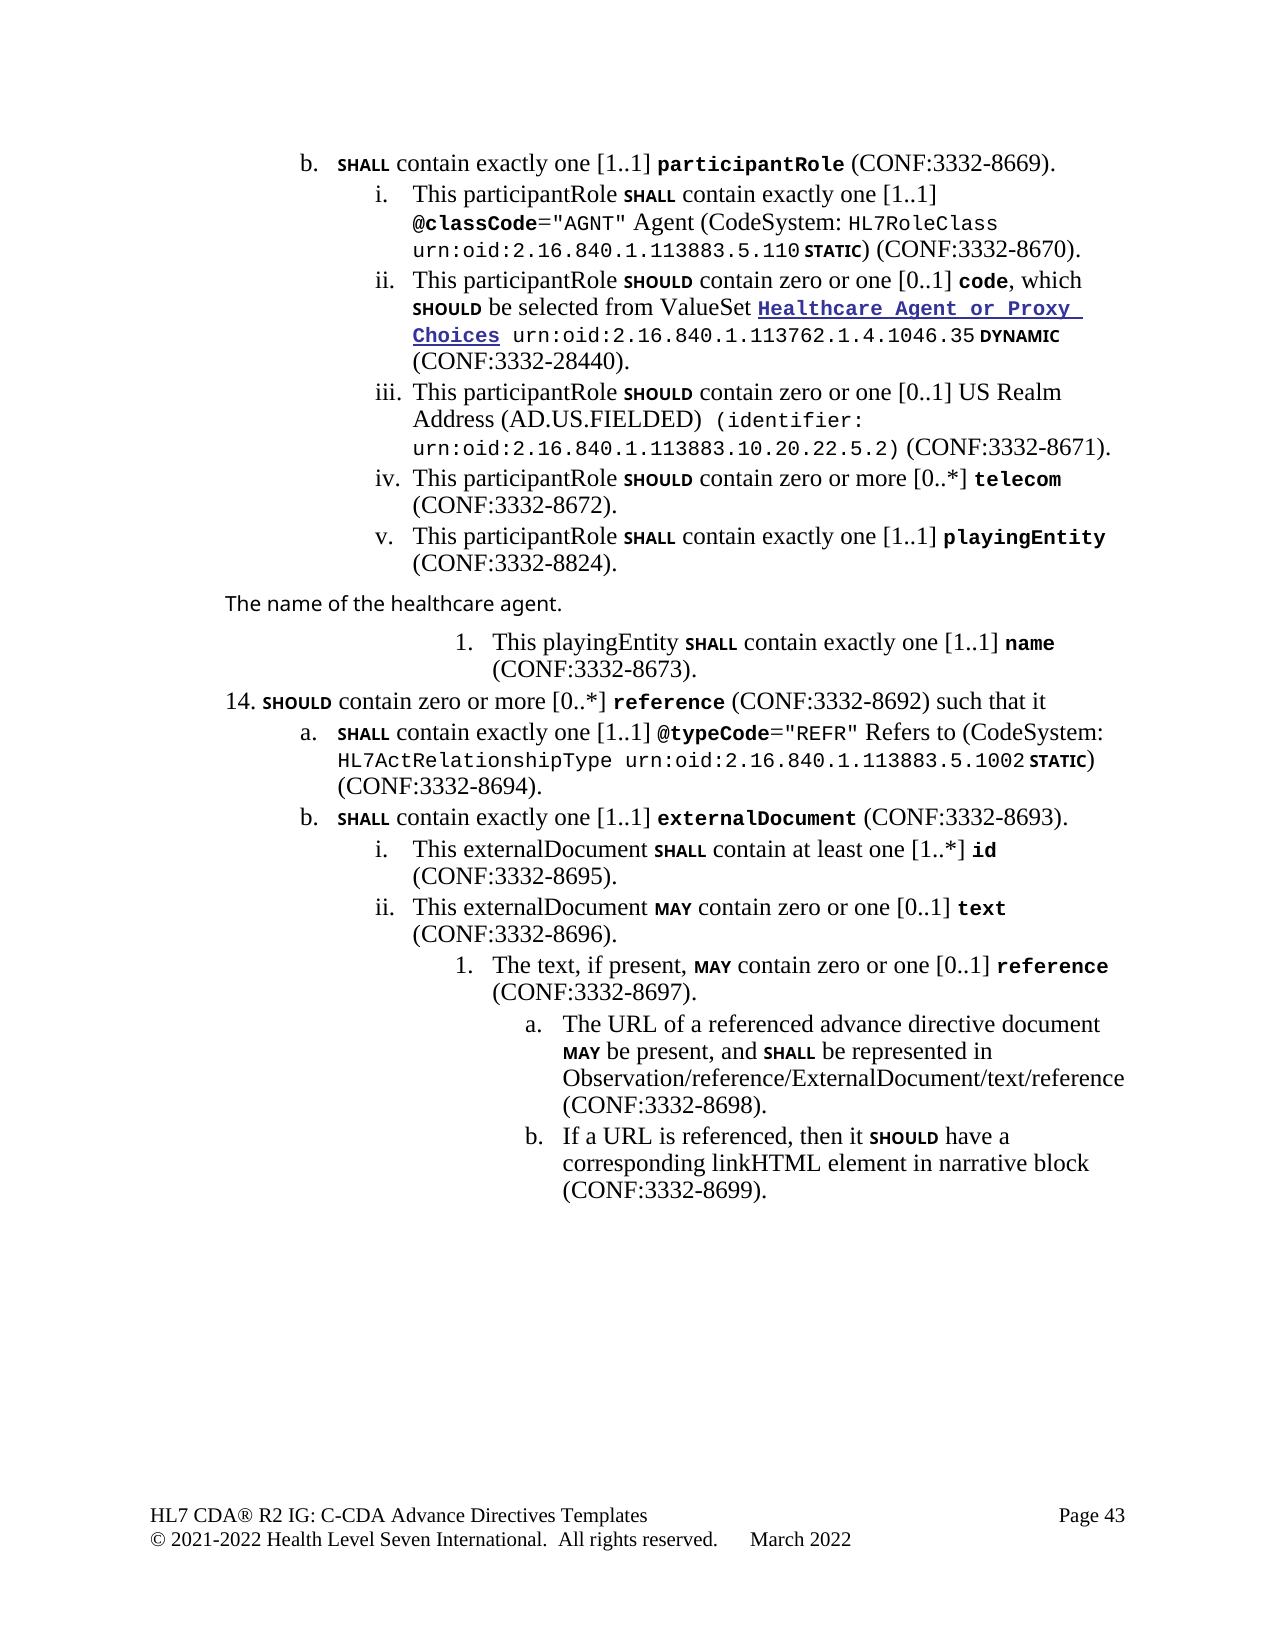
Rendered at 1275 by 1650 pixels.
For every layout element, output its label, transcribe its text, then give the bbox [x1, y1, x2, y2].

list This externalDocument SHALL contain at least one [1..*] id (CONF:3332-8695). [375, 835, 1125, 889]
list The URL of a referenced advance directive document MAY be present, and SHALL be represented in Observation/reference/ExternalDocument/text/reference (CONF:3332-8698). [525, 1010, 1125, 1119]
list SHOULD contain zero or more [0..*] reference (CONF:3332-8692) such that it [225, 687, 1125, 714]
list This participantRole SHALL contain exactly one [1..1] playingEntity (CONF:3332-8824). [375, 523, 1125, 577]
text The name of the healthcare agent. [225, 589, 1125, 617]
list SHALL contain exactly one [1..1] participantRole (CONF:3332-8669). [300, 150, 1125, 177]
list This participantRole SHOULD contain zero or one [0..1] US Realm Address (AD.US.FIELDED) (identifier: urn:oid:2.16.840.1.113883.10.20.22.5.2) (CONF:3332-8671). [375, 379, 1125, 460]
list The text, if present, MAY contain zero or one [0..1] reference (CONF:3332-8697). [454, 952, 1125, 1006]
list This participantRole SHOULD contain zero or more [0..*] telecom (CONF:3332-8672). [375, 464, 1125, 519]
list If a URL is referenced, then it SHOULD have a corresponding linkHTML element in narrative block (CONF:3332-8699). [525, 1123, 1125, 1204]
list This participantRole SHALL contain exactly one [1..1] @classCode="AGNT" Agent (CodeSystem: HL7RoleClass urn:oid:2.16.840.1.113883.5.110 STATIC) (CONF:3332-8670). [375, 181, 1125, 262]
list This externalDocument MAY contain zero or one [0..1] text (CONF:3332-8696). [375, 894, 1125, 948]
list SHALL contain exactly one [1..1] externalDocument (CONF:3332-8693). [300, 804, 1125, 831]
list SHALL contain exactly one [1..1] @typeCode="REFR" Refers to (CodeSystem: HL7ActRelationshipType urn:oid:2.16.840.1.113883.5.1002 STATIC) (CONF:3332-8694). [300, 719, 1125, 800]
list This participantRole SHOULD contain zero or one [0..1] code, which SHOULD be selected from ValueSet Healthcare Agent or Proxy Choices urn:oid:2.16.840.1.113762.1.4.1046.35 DYNAMIC (CONF:3332-28440). [375, 267, 1125, 375]
list This playingEntity SHALL contain exactly one [1..1] name (CONF:3332-8673). [454, 629, 1125, 683]
